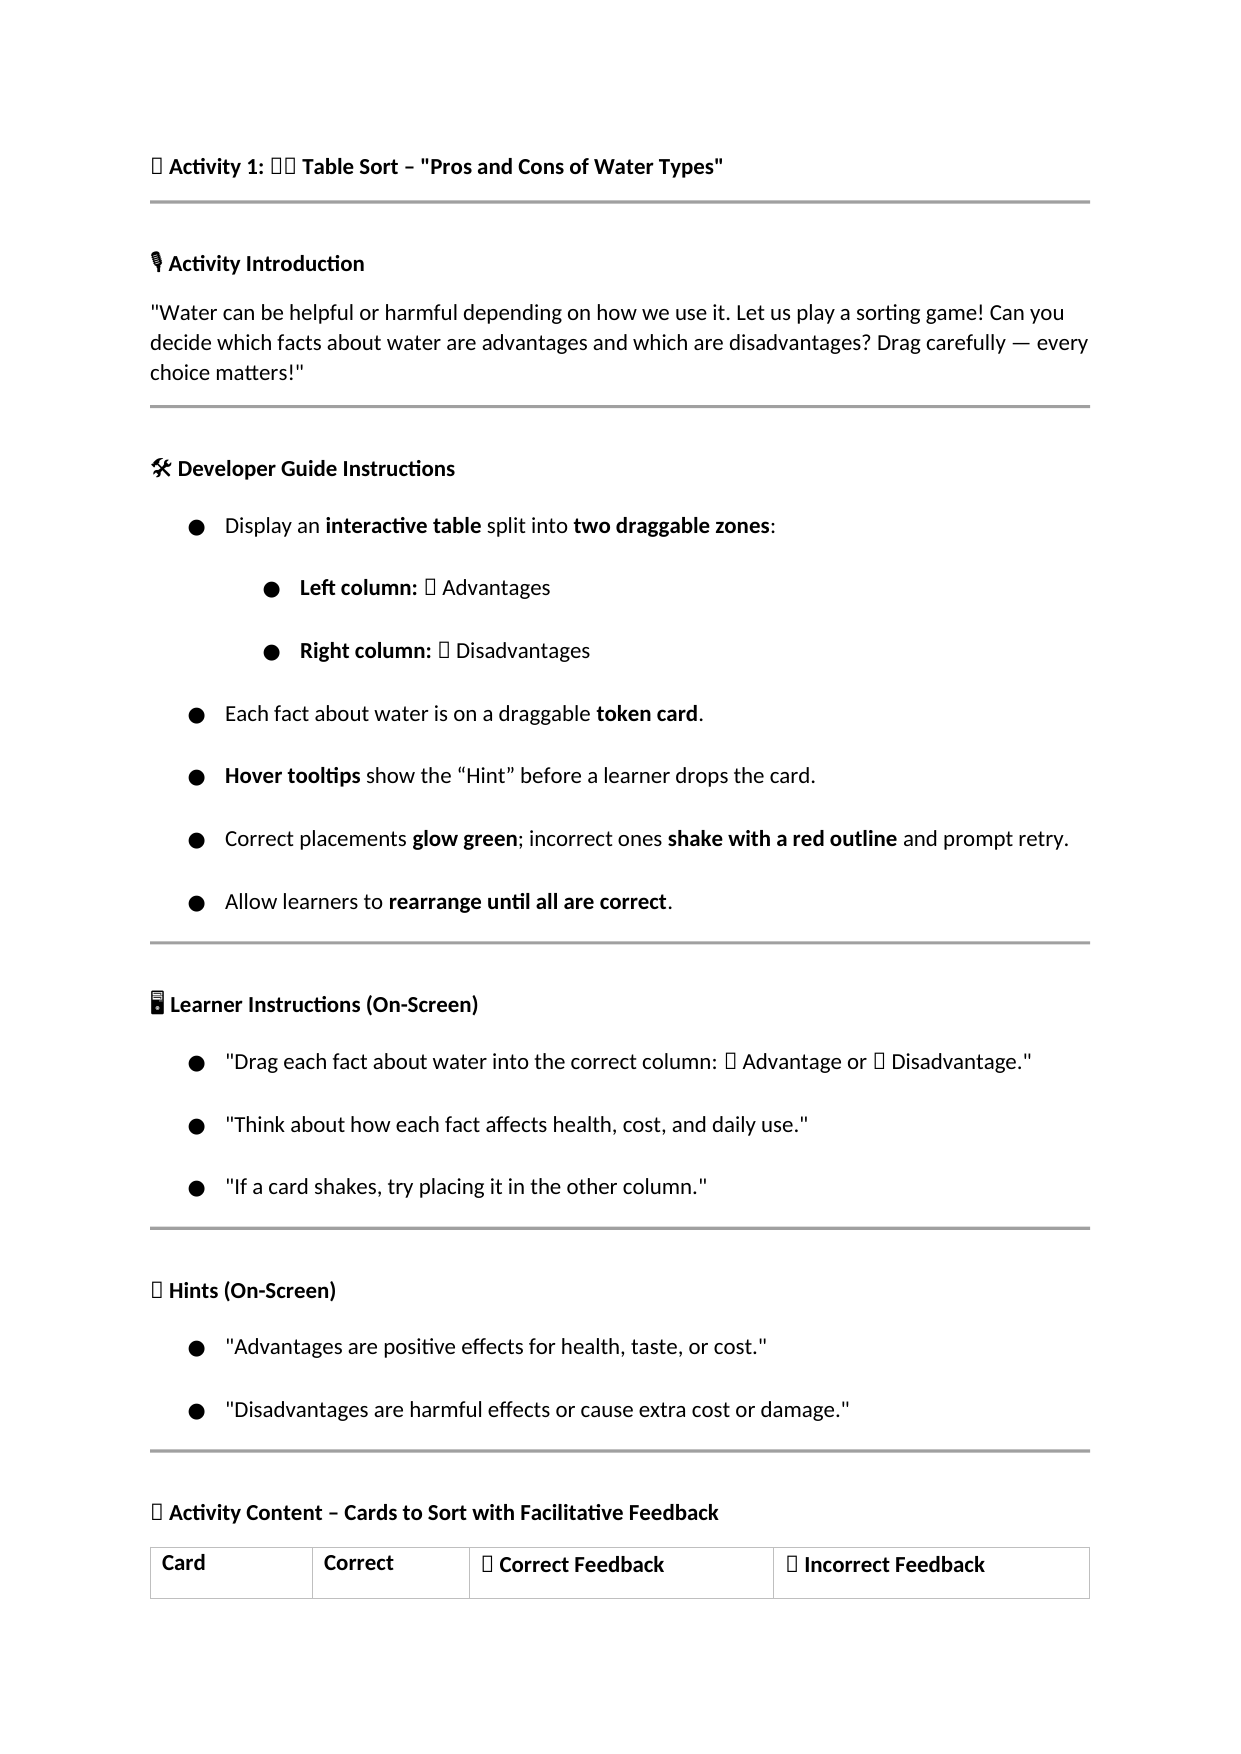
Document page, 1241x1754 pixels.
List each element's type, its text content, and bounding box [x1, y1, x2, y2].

text 🖥 Learner Instructions (On-Screen) [150, 988, 1090, 1019]
text 💡 Hints (On-Screen) [150, 1273, 1090, 1305]
table_header Incorrect Feedback [774, 1548, 1089, 1598]
text 📜 Activity Content – Cards to Sort with Facilitative Feedback [150, 1496, 1090, 1527]
list Correct placements glow green; incorrect ones shake with a red outline and prompt retry. [187, 816, 1090, 858]
list Left column: Advantages [262, 565, 1090, 608]
list "Disadvantages are harmful effects or cause extra cost or damage." [187, 1387, 1090, 1429]
list Allow learners to rearrange until all are correct. [187, 878, 1090, 921]
list Right column: Disadvantages [262, 628, 1090, 670]
list "Think about how each fact affects health, cost, and daily use." [187, 1101, 1090, 1144]
list Hover tooltips show the “Hint” before a learner drops the card. [187, 753, 1090, 796]
list "If a card shakes, try placing it in the other column." [187, 1164, 1090, 1207]
table_header Correct Feedback [470, 1548, 773, 1598]
text 🎯 Activity 1: Table Sort – "Pros and Cons of Water Types" [150, 150, 1090, 181]
text 🛠 Developer Guide Instructions [150, 452, 1090, 483]
list "Drag each fact about water into the correct column: Advantage or Disadvantage." [187, 1038, 1090, 1081]
text 🎙️ Activity Introduction [150, 247, 1090, 278]
list Display an interactive table split into two draggable zones: [187, 502, 1090, 545]
table_header Card [151, 1548, 312, 1598]
list "Advantages are positive effects for health, taste, or cost." [187, 1324, 1090, 1367]
text "Water can be helpful or harmful depending on how we use it. Let us play a sorting game! Can you decide which facts about water are advantages and which are disadvantages? Drag carefully — every choice matters!" [150, 298, 1090, 386]
table_header Correct Column [313, 1548, 469, 1598]
list Each fact about water is on a draggable token card. [187, 690, 1090, 733]
